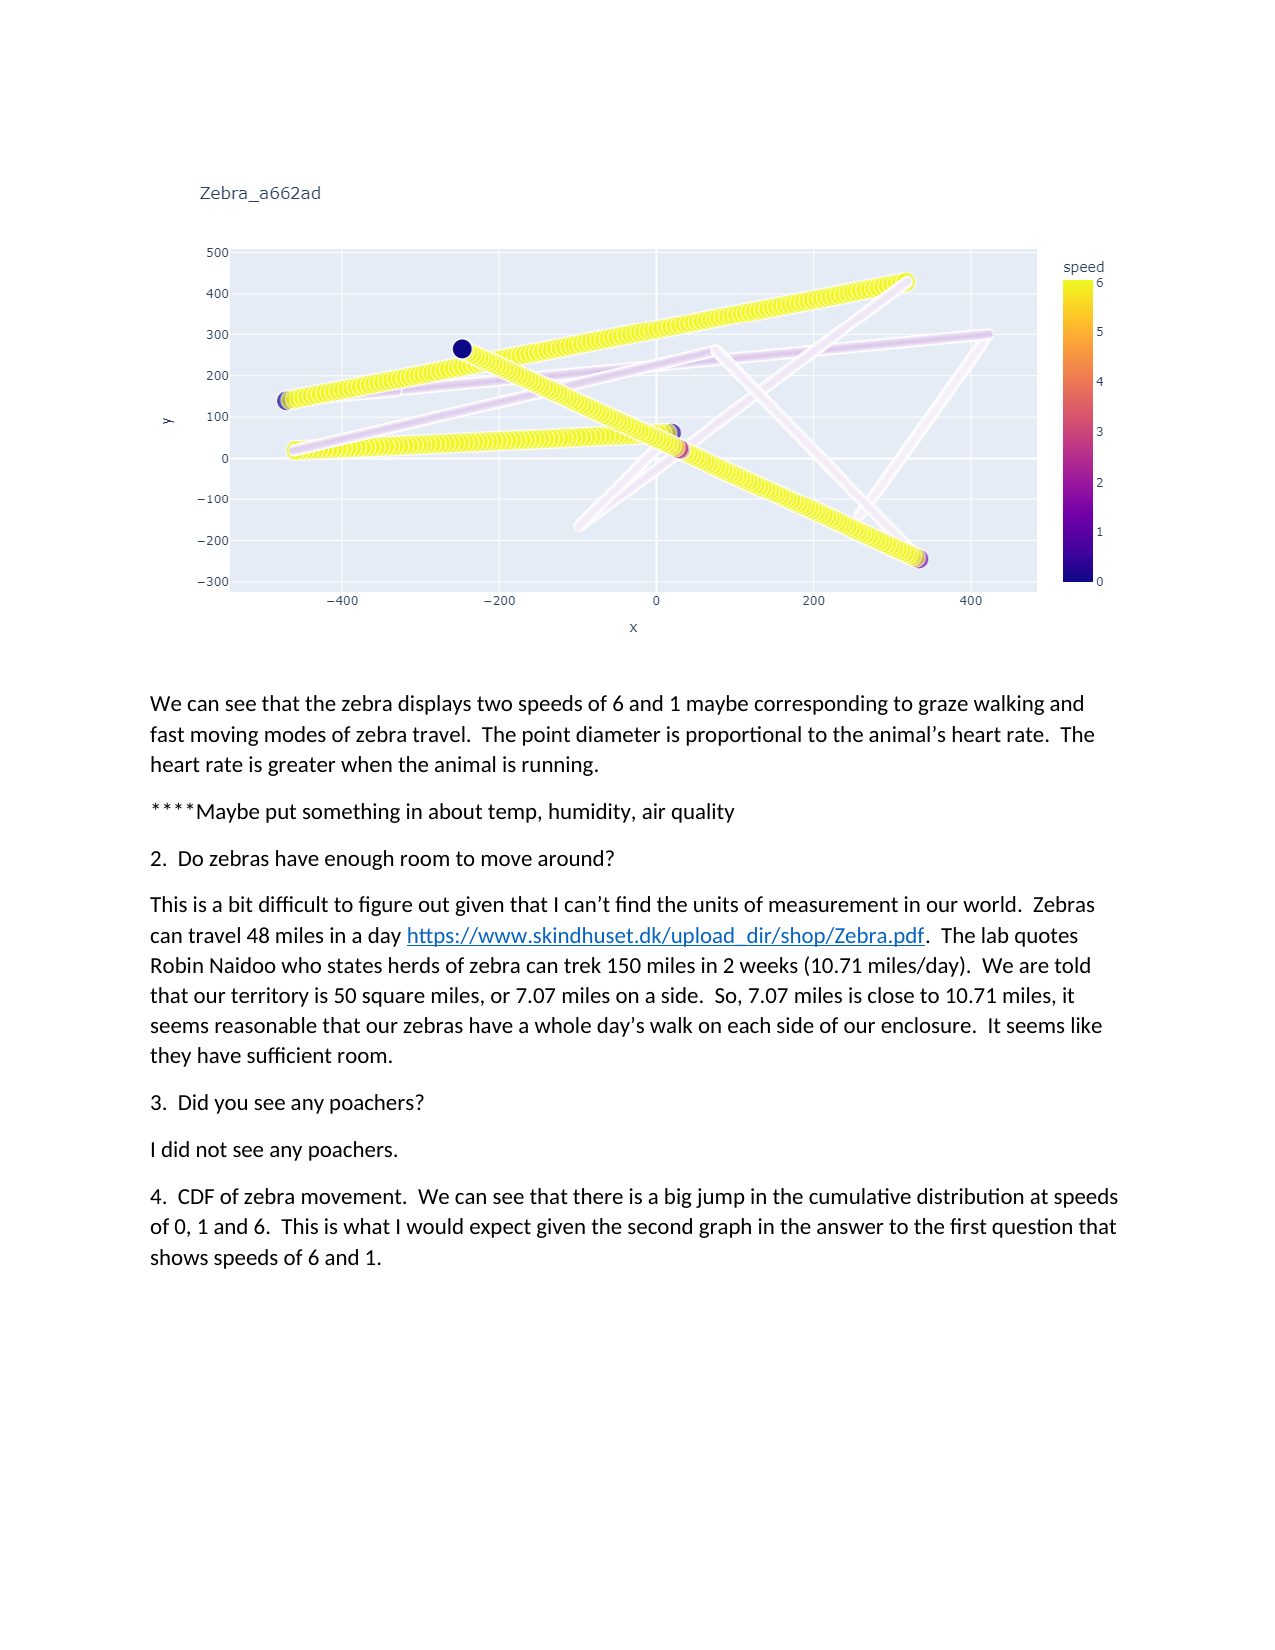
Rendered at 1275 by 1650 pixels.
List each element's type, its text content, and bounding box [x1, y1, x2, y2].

text We can see that the zebra displays two speeds of 6 and 1 maybe corresponding to graze walking and fast moving modes of zebra travel. The point diameter is proportional to the animal’s heart rate. The heart rate is greater when the animal is running. [150, 689, 1125, 778]
text This is a bit difficult to figure out given that I can’t find the units of measurement in our world. Zebras can travel 48 miles in a day https://www.skindhuset.dk/upload_dir/shop/Zebra.pdf. The lab quotes Robin Naidoo who states herds of zebra can trek 150 miles in 2 weeks (10.71 miles/day). We are told that our territory is 50 square miles, or 7.07 miles on a side. So, 7.07 miles is close to 10.71 miles, it seems reasonable that our zebras have a whole day’s walk on each side of our enclosure. It seems like they have sufficient room. [150, 891, 1125, 1070]
text 4. CDF of zebra movement. We can see that there is a big jump in the cumulative distribution at speeds of 0, 1 and 6. This is what I would expect given the second graph in the answer to the first question that shows speeds of 6 and 1. [150, 1182, 1125, 1271]
text ****Maybe put something in about temp, humidity, air quality [150, 797, 1125, 825]
text I did not see any poachers. [150, 1135, 1125, 1163]
picture [150, 150, 1125, 671]
text 3. Did you see any poachers? [150, 1088, 1125, 1117]
text 2. Do zebras have enough room to move around? [150, 844, 1125, 872]
